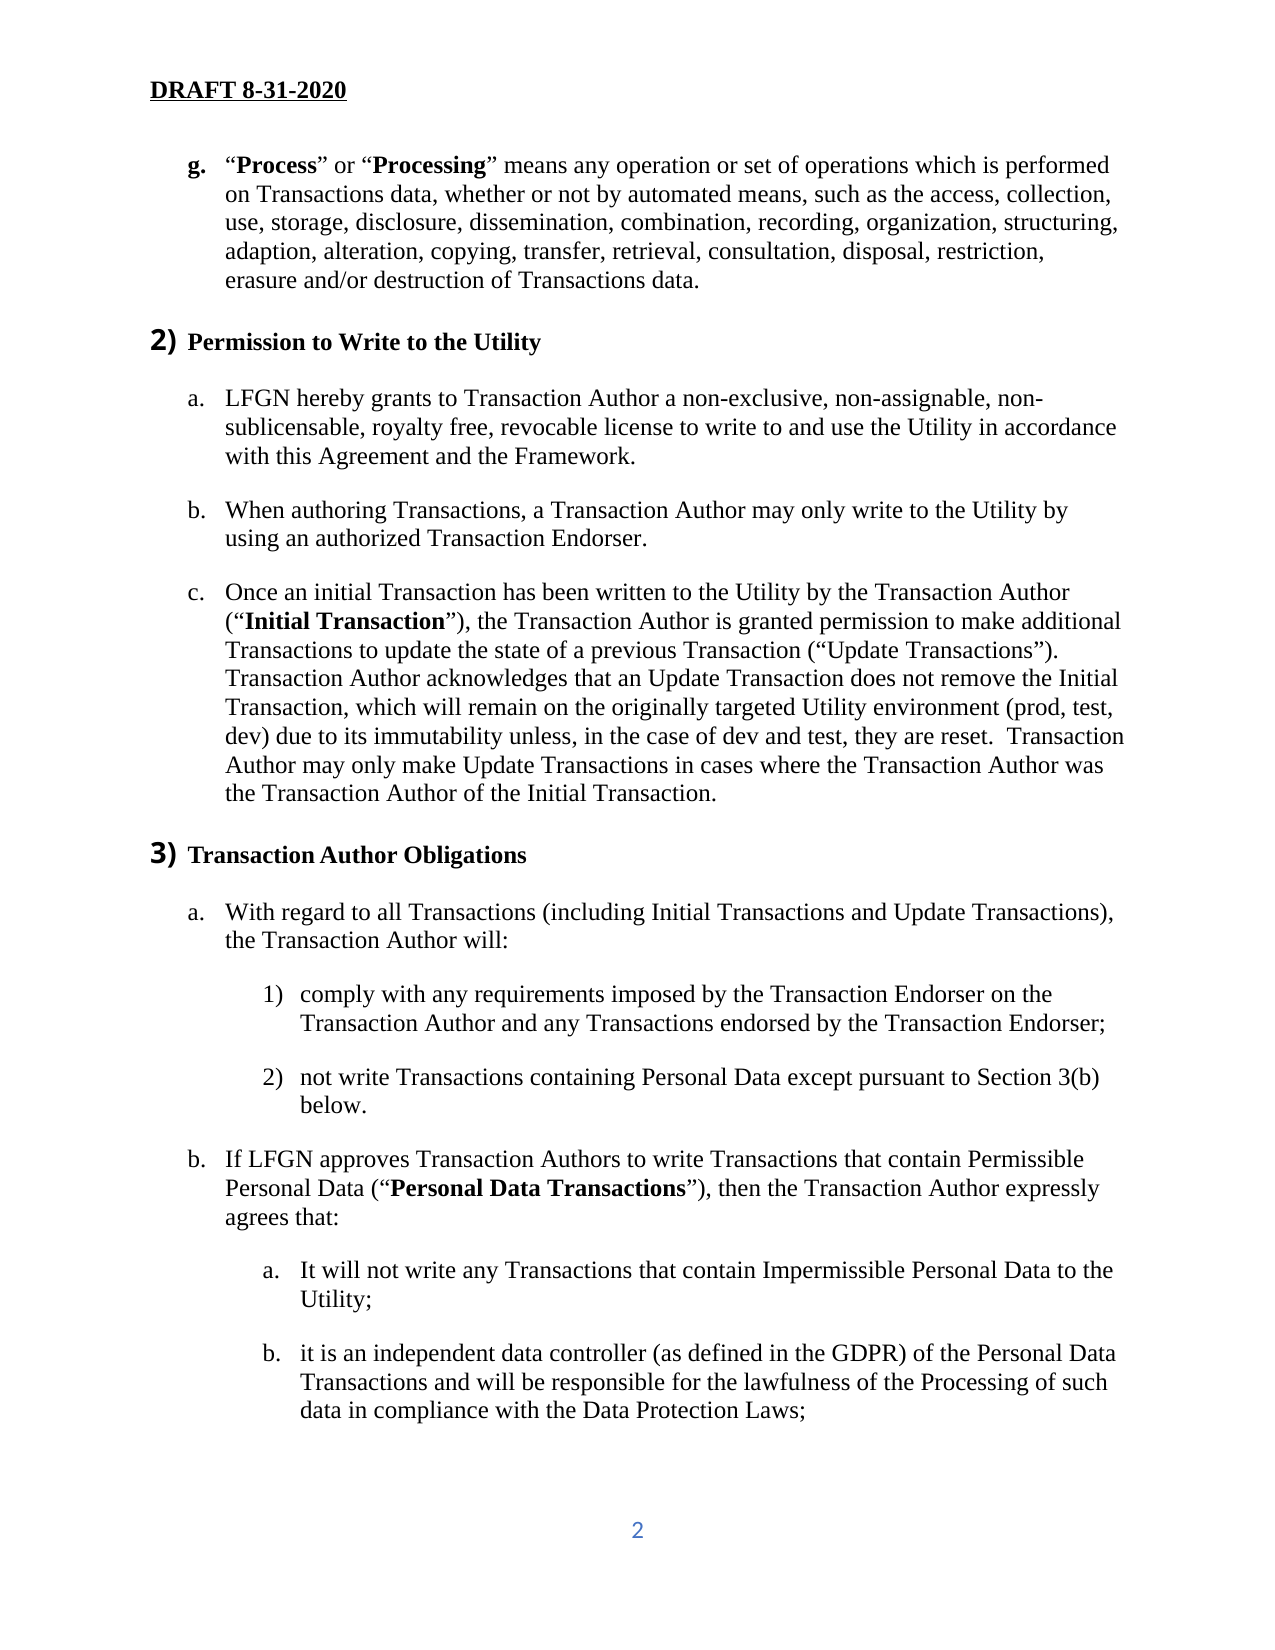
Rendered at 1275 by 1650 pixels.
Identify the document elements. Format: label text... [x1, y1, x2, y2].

list “Process” or “Processing”​ means any operation or set of operations which is performed on Transactions data, whether or not by automated means, such as the access, collection, use, storage, disclosure, dissemination, combination, recording, organization, structuring, adaption, alteration, copying, transfer, retrieval, consultation, disposal, restriction, erasure and/or destruction of Transactions data. [187, 150, 1121, 294]
list LFGN hereby grants to Transaction Author a non-exclusive, non-assignable, non-sublicensable, royalty free, revocable license to write to and use the Utility in accordance with this Agreement and the Framework. [187, 383, 1125, 470]
list If LFGN approves Transaction Authors to write Transactions that contain Permissible Personal Data (“Personal Data Transactions”), then the Transaction Author expressly agrees that: [187, 1144, 1121, 1231]
list Once an initial Transaction has been written to the Utility by the Transaction Author (“Initial Transaction”), the Transaction Author is granted permission to make additional Transactions to update the state of a previous Transaction (“Update Transactions”). Transaction Author acknowledges that an Update Transaction does not remove the Initial Transaction, which will remain on the originally targeted Utility environment (prod, test, dev) due to its immutability unless, in the case of dev and test, they are reset. Transaction Author may only make Update Transactions in cases where the Transaction Author was the Transaction Author of the Initial Transaction. [187, 577, 1125, 807]
list When authoring Transactions, a Transaction Author may only write to the Utility by using an authorized Transaction Endorser. [187, 495, 1125, 552]
list With regard to all Transactions (including Initial Transactions and Update Transactions), the Transaction Author will: [187, 897, 1125, 954]
subtitle Transaction Author Obligations [150, 832, 1125, 872]
subtitle Permission to Write to the Utility [150, 319, 1125, 358]
list not write Transactions containing Personal Data except pursuant to Section 3(b) below. [262, 1062, 1125, 1119]
list It will not write any Transactions that contain Impermissible Personal Data to the Utility; [262, 1256, 1121, 1313]
list it is an independent data controller (as defined in the GDPR) of the Personal Data Transactions and will be responsible for the lawfulness of the Processing of such data in compliance with the Data Protection Laws; [262, 1338, 1121, 1424]
list comply with any requirements imposed by the Transaction Endorser on the Transaction Author and any Transactions endorsed by the Transaction Endorser; [262, 979, 1125, 1037]
